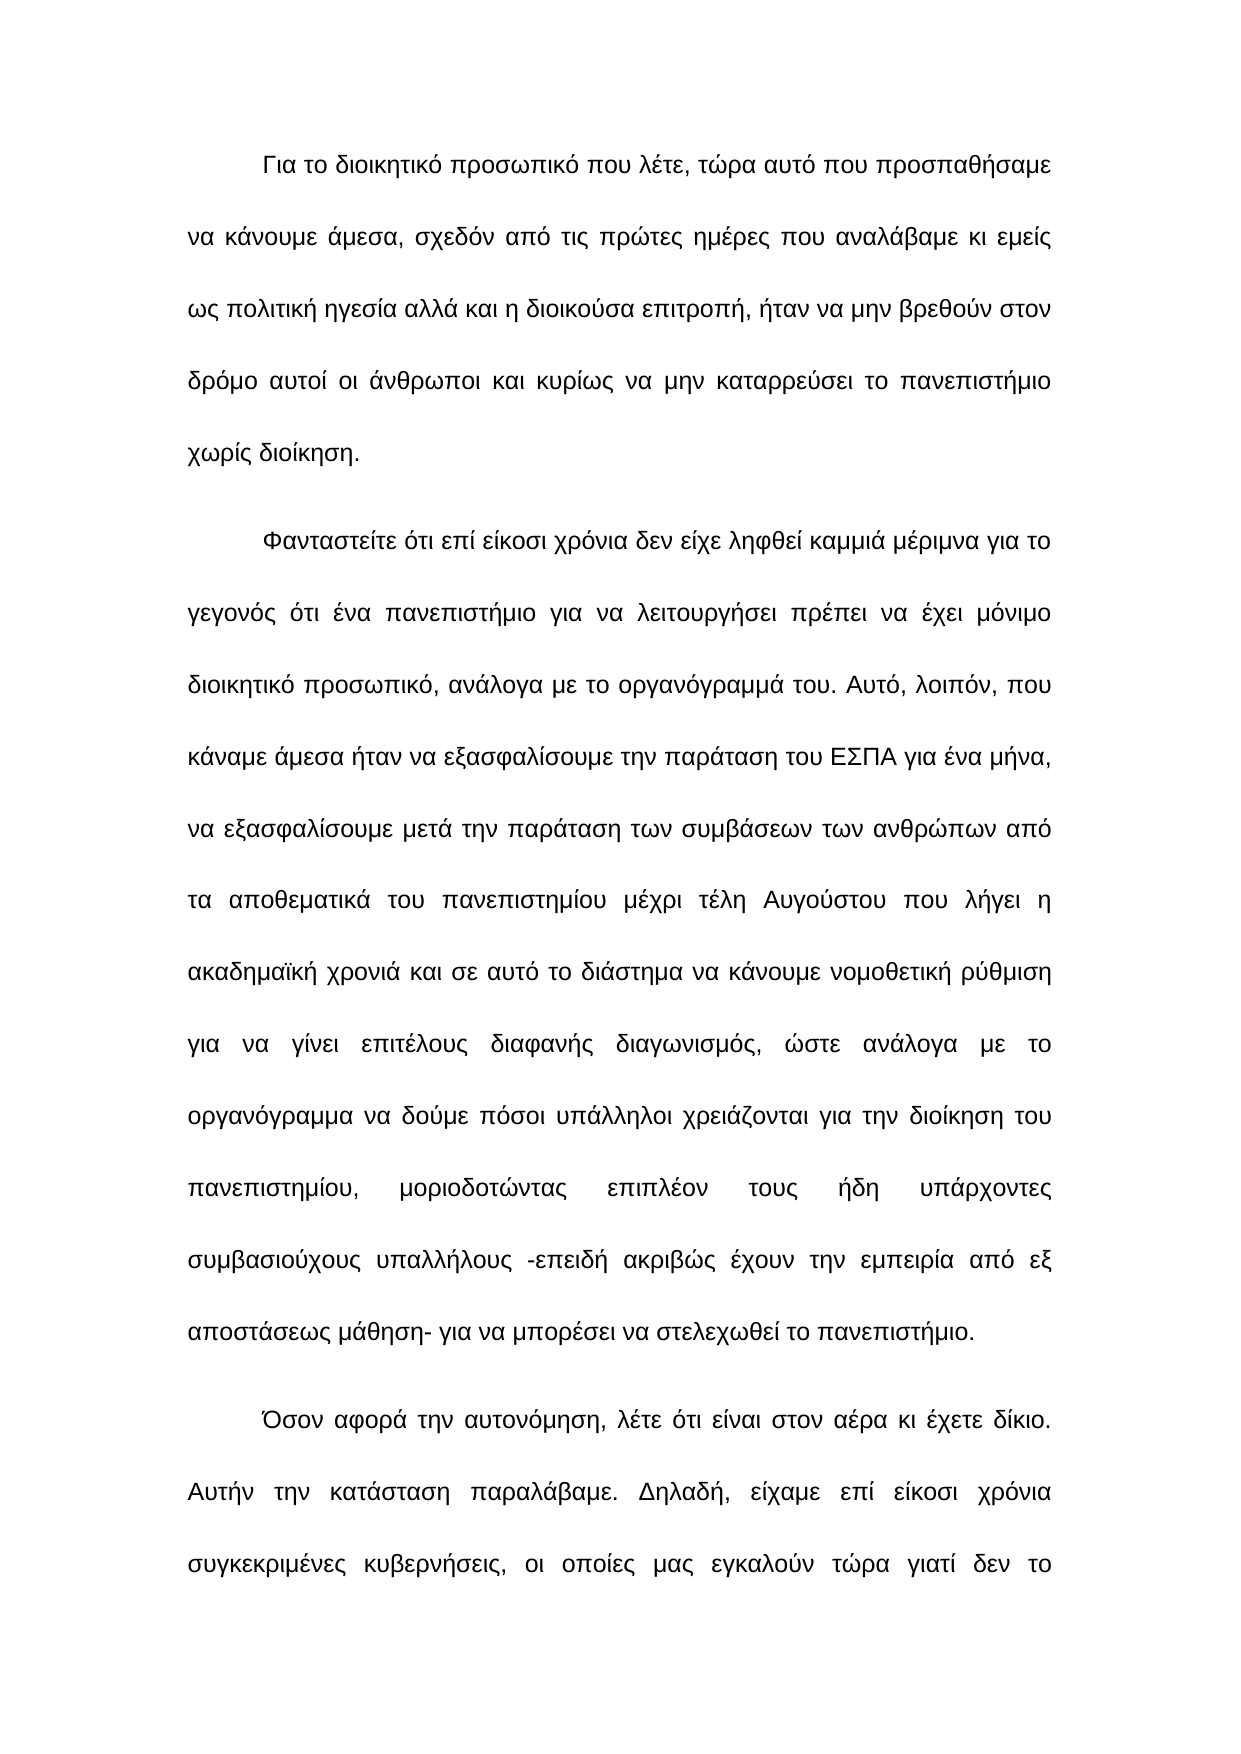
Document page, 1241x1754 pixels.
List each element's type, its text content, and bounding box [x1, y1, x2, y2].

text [187, 1405, 1053, 1578]
text Για το διοικητικό προσωπικό που λέτε, τώρα αυτό που προσπαθήσαμε να κάνουμε άμεσα, σχεδόν από τις πρώτες ημέρες που αναλάβαμε κι εμείς ως πολιτική ηγεσία αλλά και η διοικούσα επιτροπή, ήταν να μην βρεθούν στον δρόμο αυτοί οι άνθρωποι και κυρίως να μην καταρρεύσει το πανεπιστήμιο χωρίς διοίκηση. [187, 150, 1053, 466]
text Φανταστείτε ότι επί είκοσι χρόνια δεν είχε ληφθεί καμμιά μέριμνα για το γεγονός ότι ένα πανεπιστήμιο για να λειτουργήσει πρέπει να έχει μόνιμο διοικητικό προσωπικό, ανάλογα με το οργανόγραμμά του. Αυτό, λοιπόν, που κάναμε άμεσα ήταν να εξασφαλίσουμε την παράταση του ΕΣΠΑ για ένα μήνα, να εξασφαλίσουμε μετά την παράταση των συμβάσεων των ανθρώπων από τα αποθεματικά του πανεπιστημίου μέχρι τέλη Αυγούστου που λήγει η ακαδημαϊκή χρονιά και σε αυτό το διάστημα να κάνουμε νομοθετική ρύθμιση για να γίνει επιτέλους διαφανής διαγωνισμός, ώστε ανάλογα με το οργανόγραμμα να δούμε πόσοι υπάλληλοι χρειάζονται για την διοίκηση του πανεπιστημίου, μοριοδοτώντας επιπλέον τους ήδη υπάρχοντες συμβασιούχους υπαλλήλους -επειδή ακριβώς έχουν την εμπειρία από εξ αποστάσεως μάθηση- για να μπορέσει να στελεχωθεί το πανεπιστήμιο. [187, 526, 1053, 1345]
